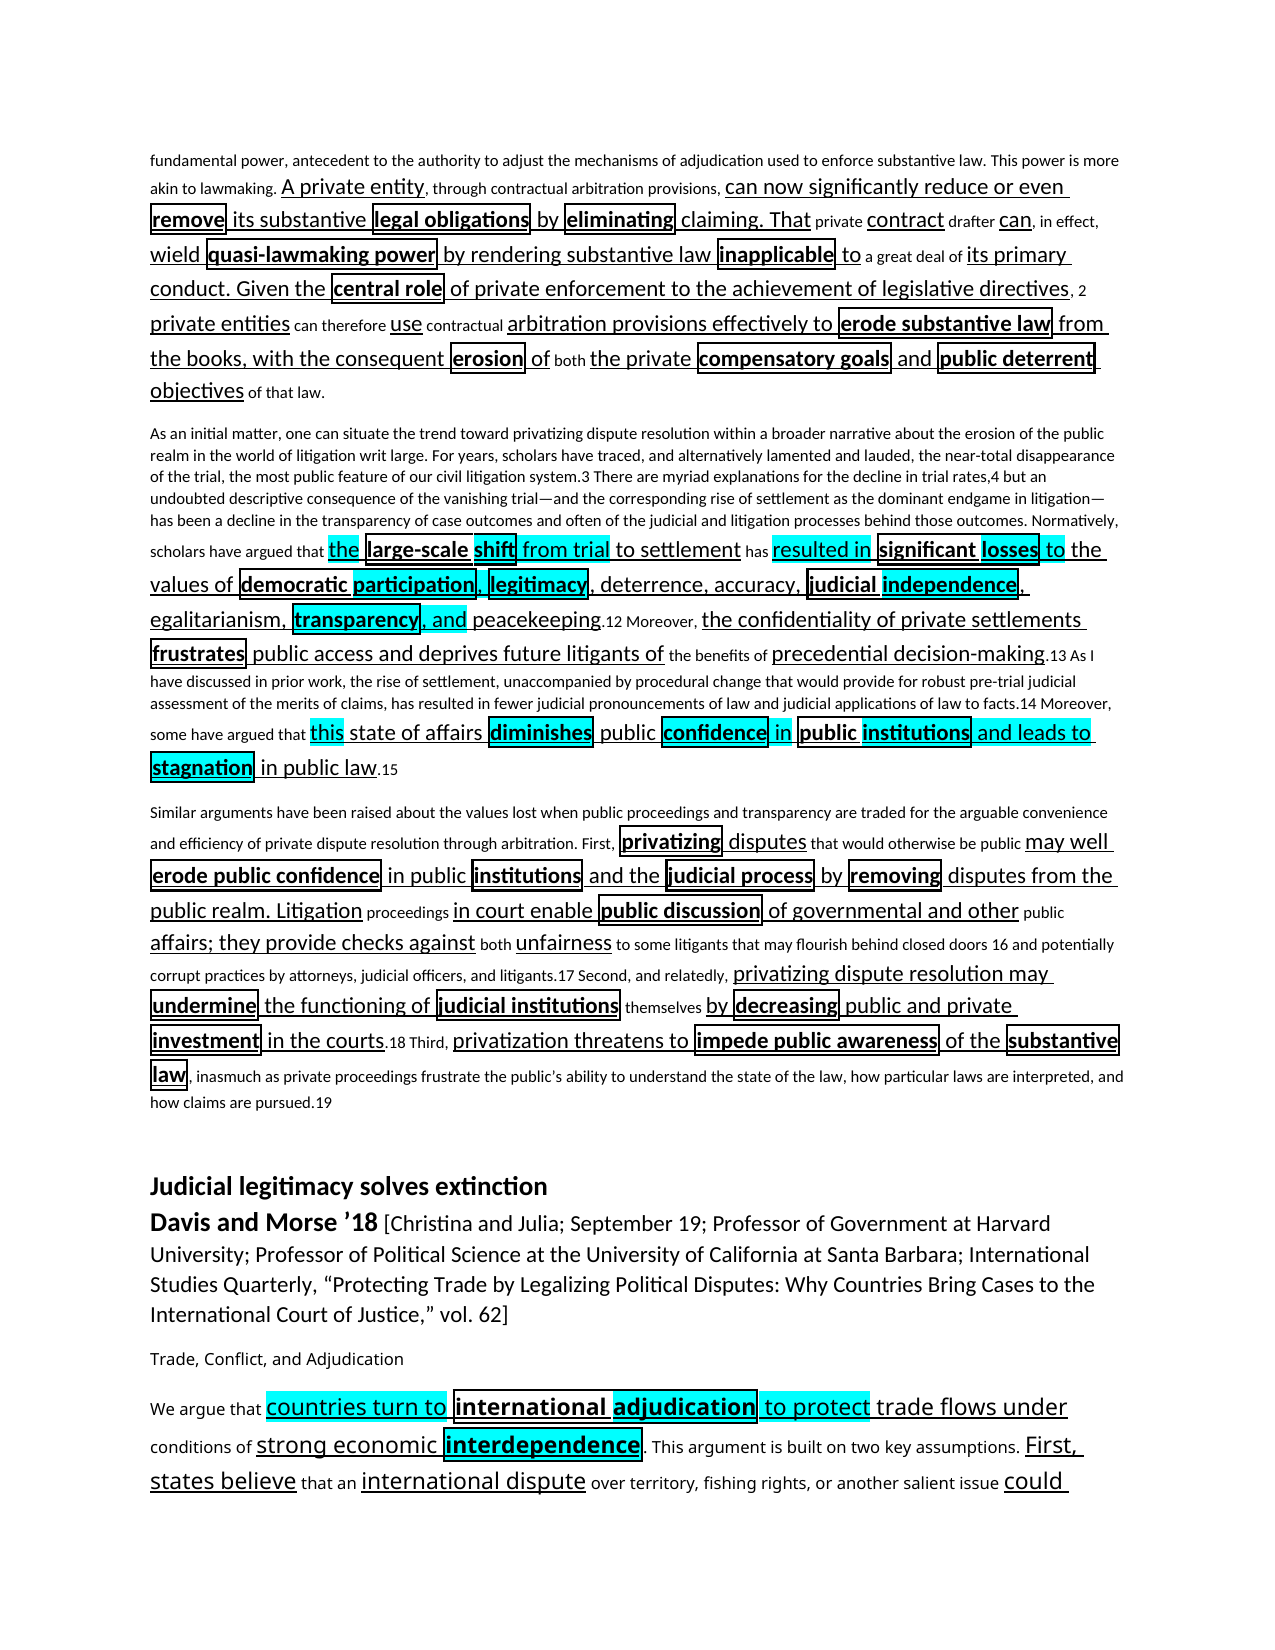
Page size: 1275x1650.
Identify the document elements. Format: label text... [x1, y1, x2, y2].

text Similar arguments have been raised about the values lost when public proceedings and transparency are traded for the arguable convenience and efficiency of private dispute resolution through arbitration. First, privatizing disputes that would otherwise be public may well erode public confidence in public institutions and the judicial process by removing disputes from the public realm. Litigation proceedings in court enable public discussion of governmental and other public affairs; they provide checks against both unfairness to some litigants that may flourish behind closed doors 16 and potentially corrupt practices by attorneys, judicial officers, and litigants.17 Second, and relatedly, privatizing dispute resolution may undermine the functioning of judicial institutions themselves by decreasing public and private investment in the courts.18 Third, privatization threatens to impede public awareness of the substantive law, inasmuch as private proceedings frustrate the public’s ability to understand the state of the law, how particular laws are interpreted, and how claims are pursued.19 [150, 802, 1125, 1113]
text Trade, Conflict, and Adjudication [150, 1347, 1125, 1370]
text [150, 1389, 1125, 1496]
text Davis and Morse ’18 [Christina and Julia; September 19; Professor of Government at Harvard University; Professor of Political Science at the University of California at Santa Barbara; International Studies Quarterly, “Protecting Trade by Legalizing Political Disputes: Why Countries Bring Cases to the International Court of Justice,” vol. 62] [150, 1205, 1125, 1329]
text As an initial matter, one can situate the trend toward privatizing dispute resolution within a broader narrative about the erosion of the public realm in the world of litigation writ large. For years, scholars have traced, and alternatively lamented and lauded, the near-total disappearance of the trial, the most public feature of our civil litigation system.3 There are myriad explanations for the decline in trial rates,4 but an undoubted descriptive consequence of the vanishing trial—and the corresponding rise of settlement as the dominant endgame in litigation—has been a decline in the transparency of case outcomes and often of the judicial and litigation processes behind those outcomes. Normatively, scholars have argued that the large-scale shift from trial to settlement has resulted in significant losses to the values of democratic participation, legitimacy, deterrence, accuracy, judicial independence, egalitarianism, transparency, and peacekeeping.12 Moreover, the confidentiality of private settlements frustrates public access and deprives future litigants of the benefits of precedential decision-making.13 As I have discussed in prior work, the rise of settlement, unaccompanied by procedural change that would provide for robust pre-trial judicial assessment of the merits of claims, has resulted in fewer judicial pronouncements of law and judicial applications of law to facts.14 Moreover, some have argued that this state of affairs diminishes public confidence in public institutions and leads to stagnation in public law.15 [150, 423, 1125, 783]
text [150, 150, 1125, 404]
subtitle Judicial legitimacy solves extinction [150, 1169, 1125, 1202]
